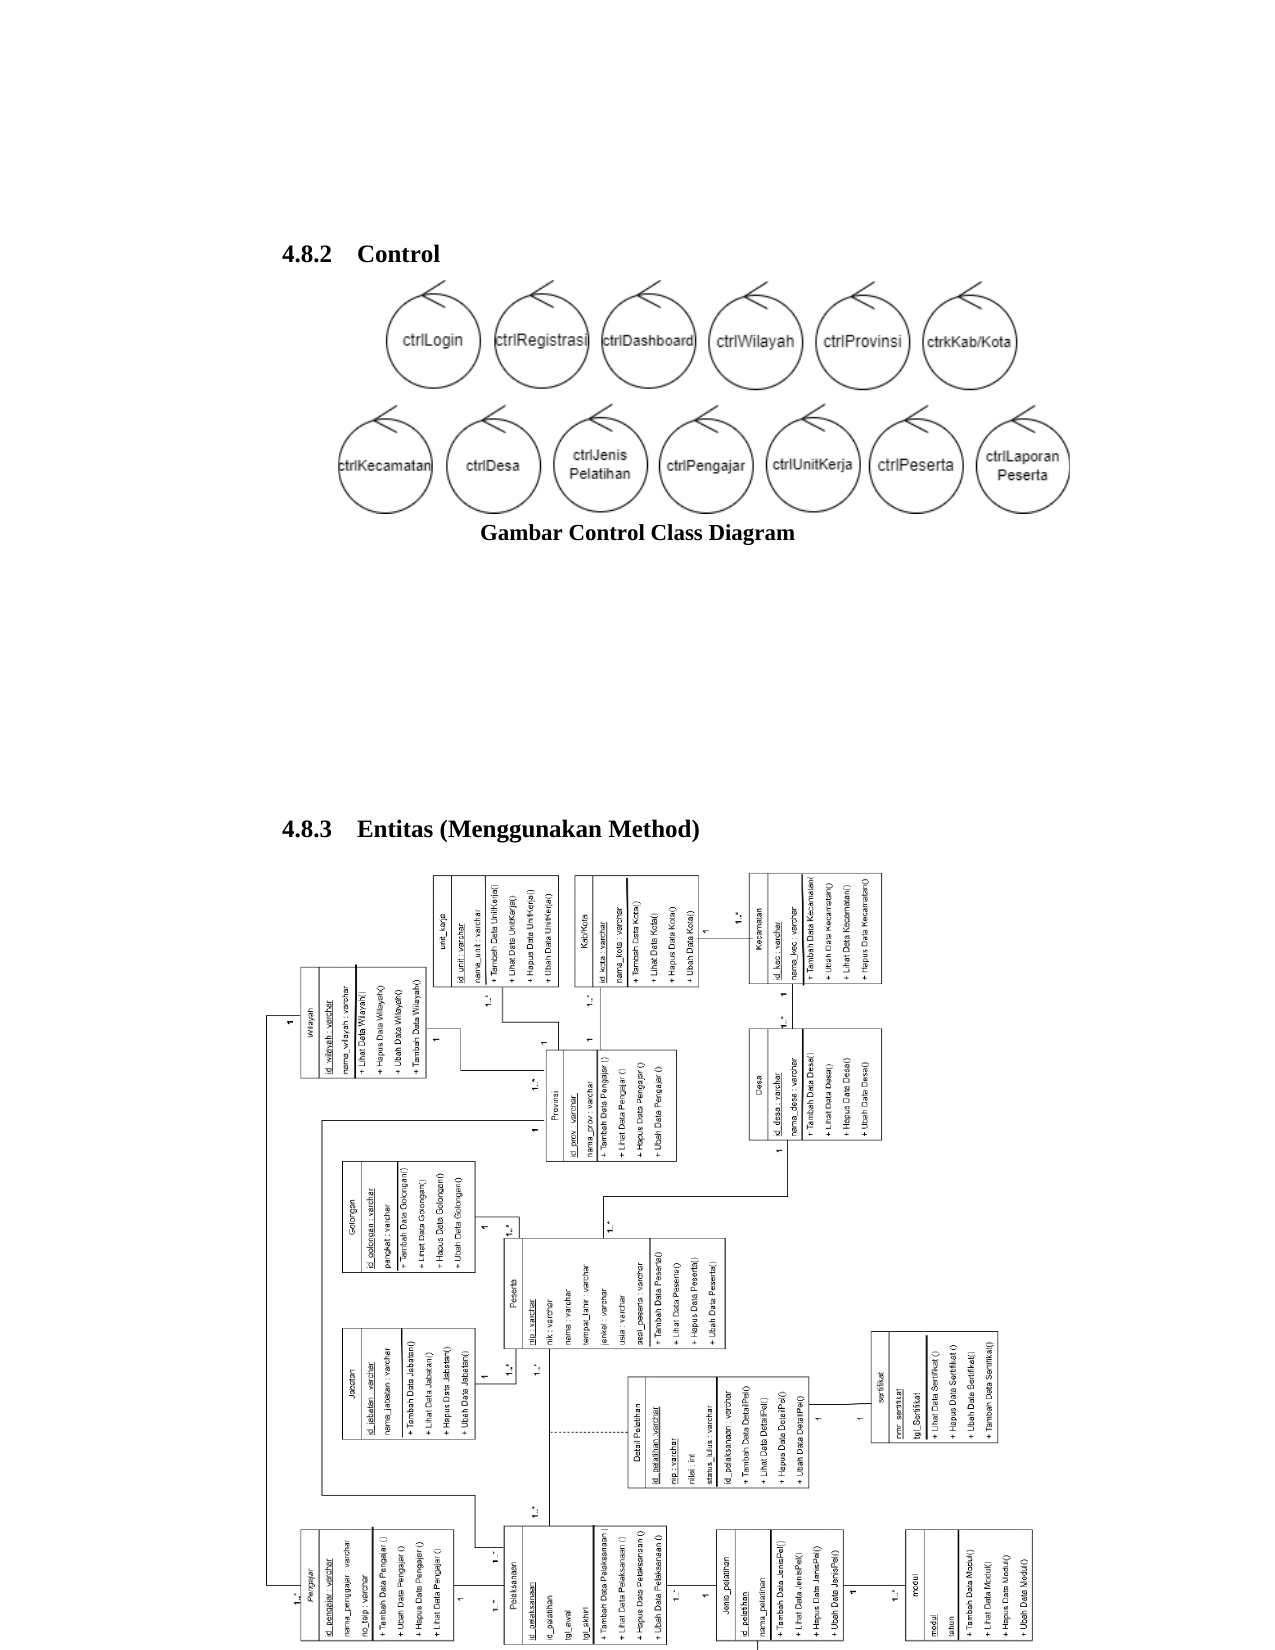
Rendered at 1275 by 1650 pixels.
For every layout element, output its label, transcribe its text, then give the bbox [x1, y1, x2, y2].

picture [264, 871, 1036, 1650]
picture [338, 280, 1070, 514]
list Control [282, 239, 1068, 268]
list Entitas (Menggunakan Method) [282, 814, 1068, 843]
text Gambar Control Class Diagram [207, 519, 1068, 545]
